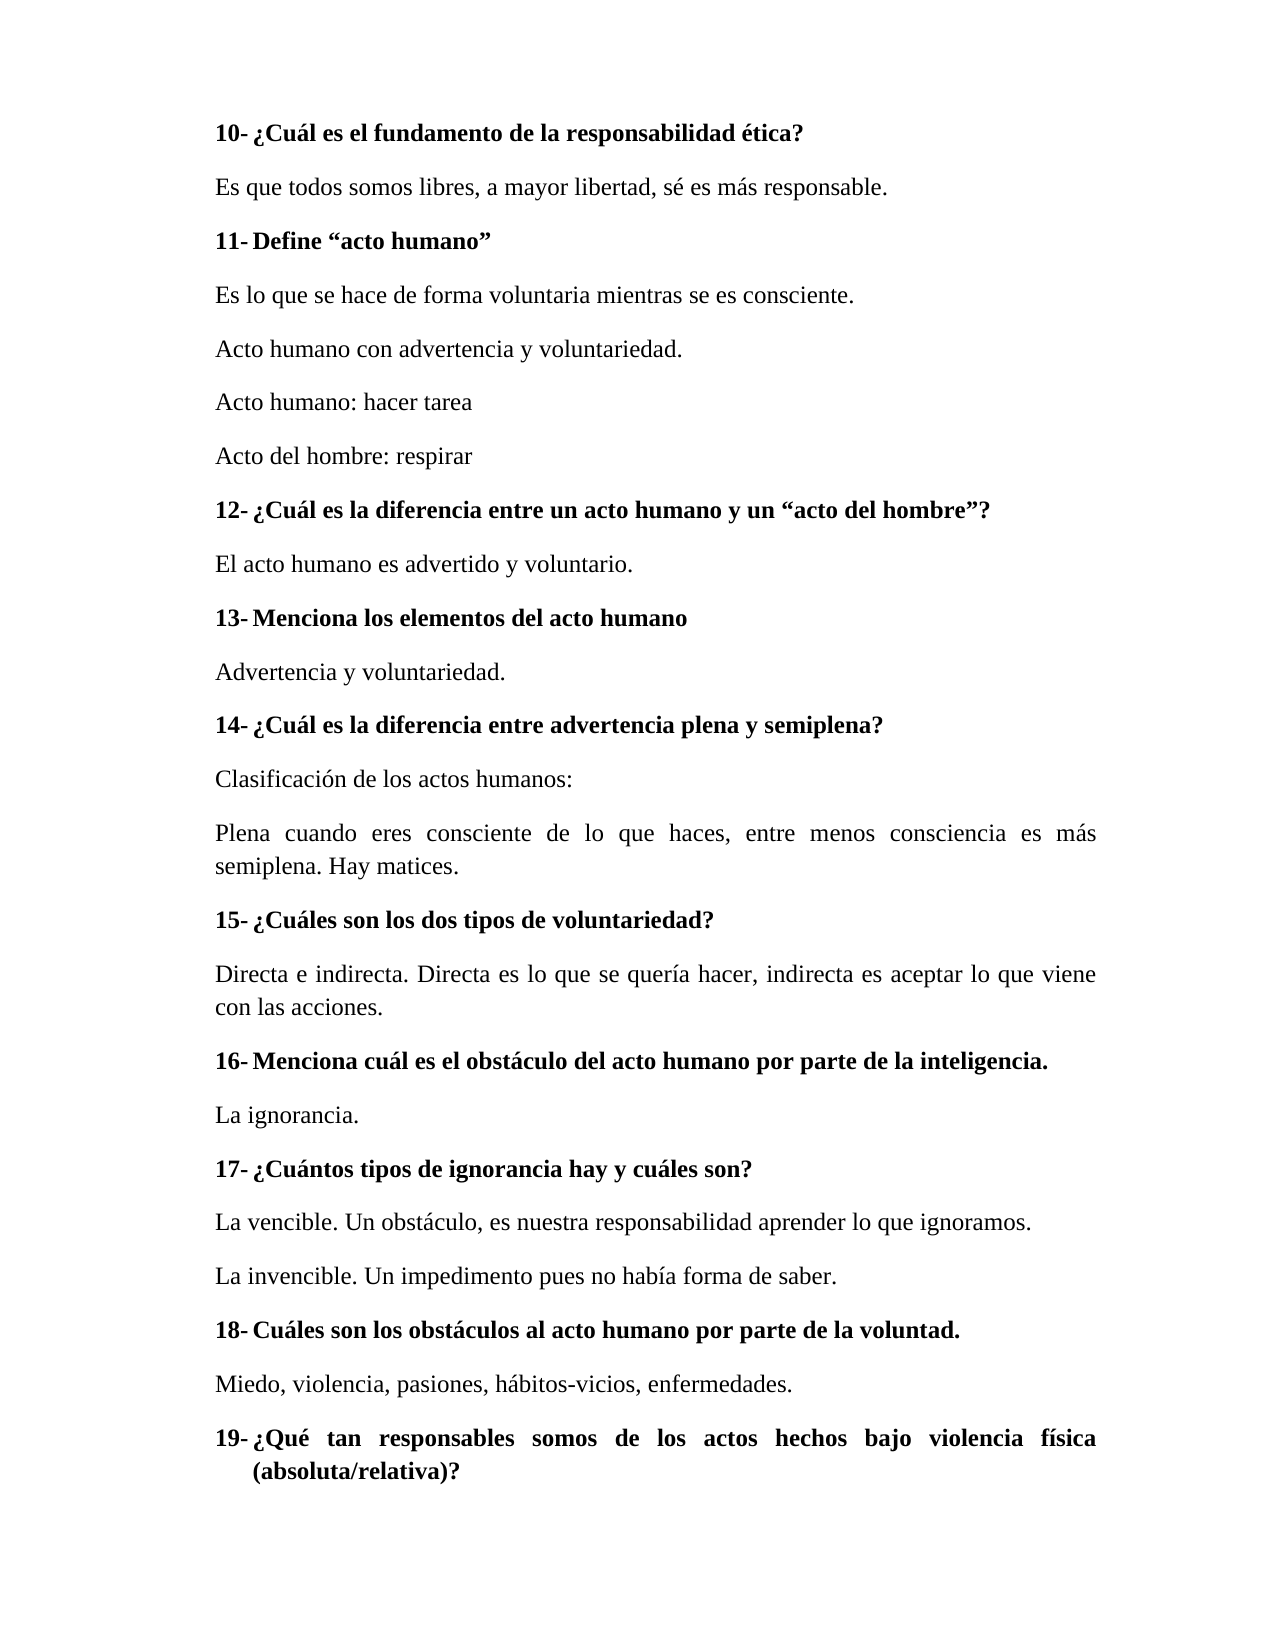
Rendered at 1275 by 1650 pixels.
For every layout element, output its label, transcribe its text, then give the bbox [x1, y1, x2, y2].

list Define “acto humano” [215, 226, 1098, 255]
list ¿Cuántos tipos de ignorancia hay y cuáles son? [215, 1154, 1098, 1182]
list ¿Cuál es la diferencia entre advertencia plena y semiplena? [215, 711, 1098, 739]
text La ignorancia. [215, 1100, 1098, 1128]
text Es que todos somos libres, a mayor libertad, sé es más responsable. [215, 172, 1098, 201]
text Acto humano: hacer tarea [177, 387, 1098, 416]
text Advertencia y voluntariedad. [215, 657, 1098, 686]
list ¿Cuál es la diferencia entre un acto humano y un “acto del hombre”? [215, 495, 1098, 524]
list ¿Cuál es el fundamento de la responsabilidad ética? [215, 118, 1098, 147]
text Directa e indirecta. Directa es lo que se quería hacer, indirecta es aceptar lo que viene con las acciones. [215, 959, 1098, 1021]
text La invencible. Un impedimento pues no había forma de saber. [215, 1261, 1098, 1290]
list Cuáles son los obstáculos al acto humano por parte de la voluntad. [215, 1315, 1098, 1344]
text Plena cuando eres consciente de lo que haces, entre menos consciencia es más semiplena. Hay matices. [215, 818, 1098, 880]
list ¿Cuáles son los dos tipos de voluntariedad? [215, 905, 1098, 934]
list Menciona los elementos del acto humano [215, 603, 1098, 632]
text La vencible. Un obstáculo, es nuestra responsabilidad aprender lo que ignoramos. [215, 1207, 1098, 1236]
text Acto humano con advertencia y voluntariedad. [215, 334, 1098, 362]
list ¿Qué tan responsables somos de los actos hechos bajo violencia física (absoluta/relativa)? [215, 1423, 1098, 1485]
text Es lo que se hace de forma voluntaria mientras se es consciente. [215, 280, 1098, 308]
list Menciona cuál es el obstáculo del acto humano por parte de la inteligencia. [215, 1046, 1098, 1075]
text Miedo, violencia, pasiones, hábitos-vicios, enfermedades. [215, 1369, 1098, 1398]
text Clasificación de los actos humanos: [215, 764, 1098, 793]
text Acto del hombre: respirar [177, 441, 1098, 470]
text El acto humano es advertido y voluntario. [215, 549, 1098, 578]
